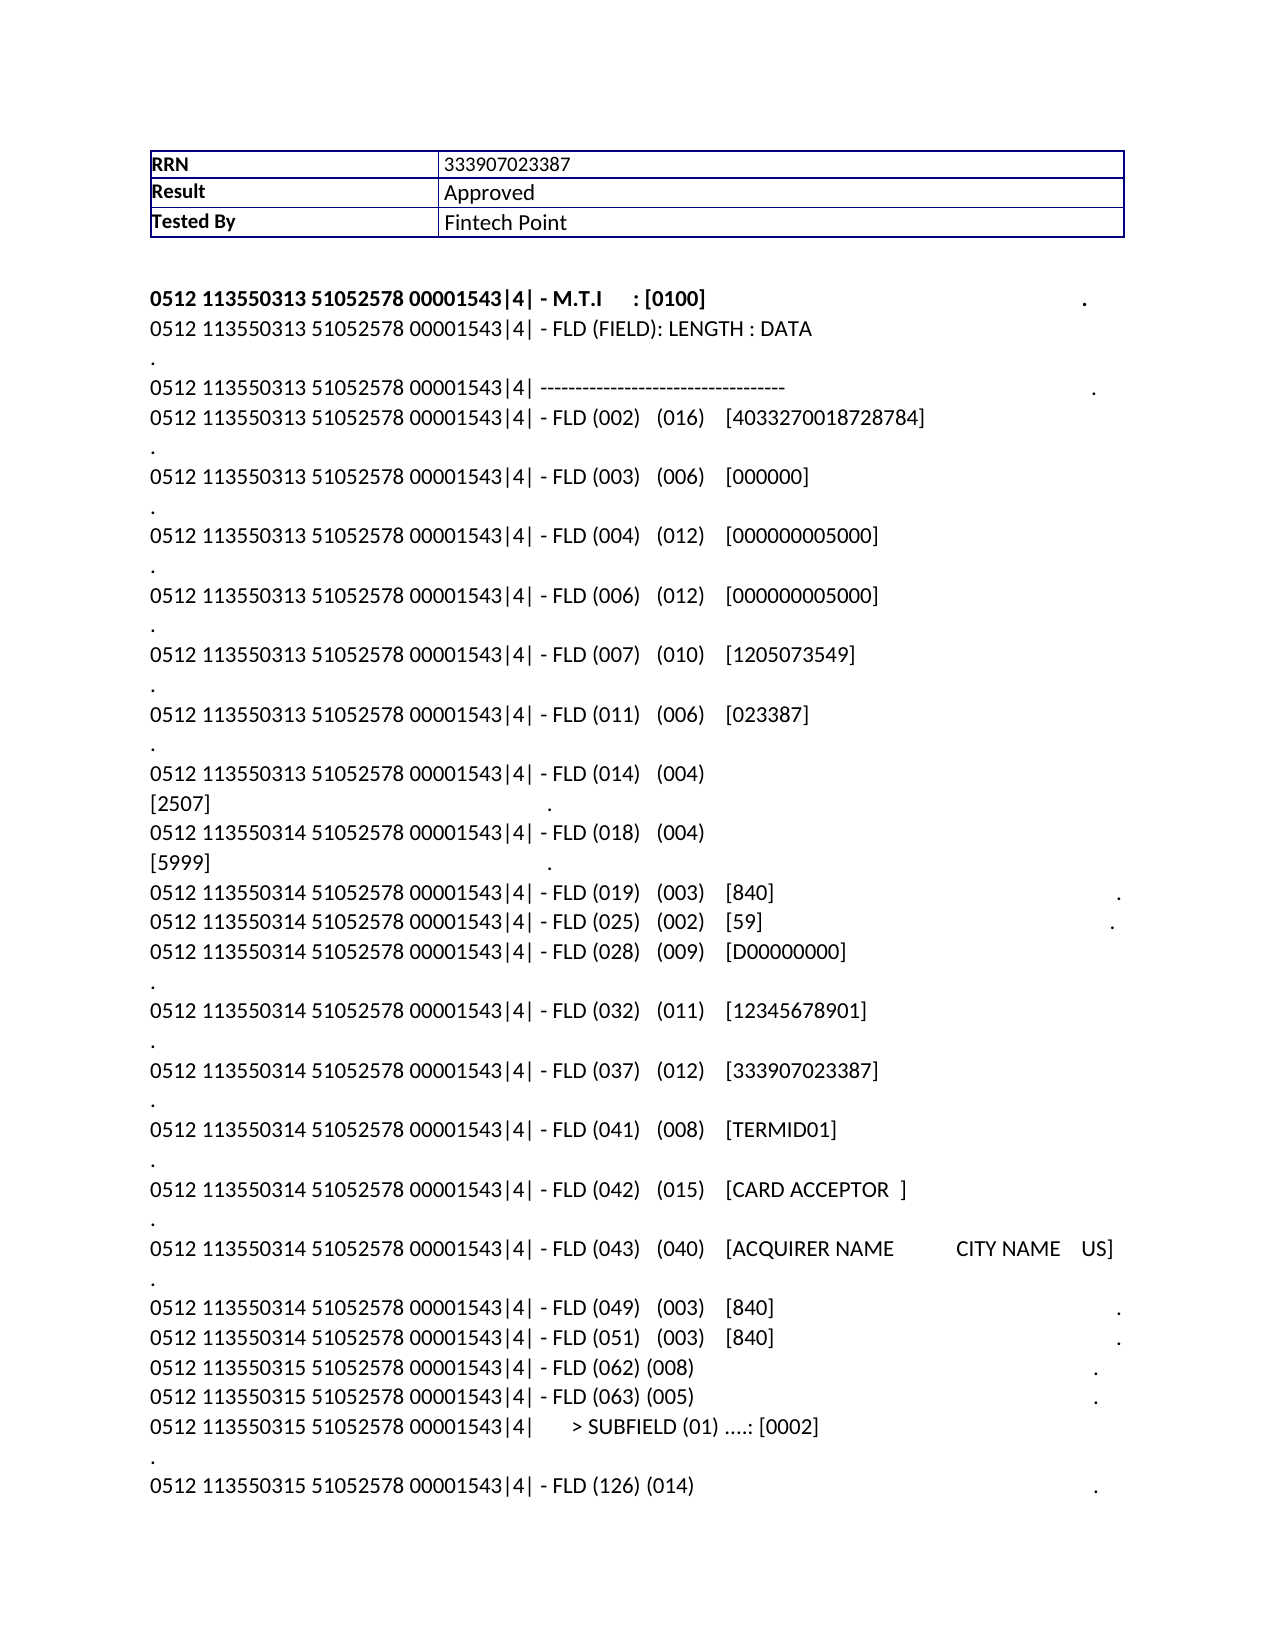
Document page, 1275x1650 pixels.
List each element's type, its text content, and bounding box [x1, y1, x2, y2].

text 0512 113550313 51052578 00001543|4| - FLD (014) (004) [2507] . [150, 759, 1125, 817]
text 0512 113550315 51052578 00001543|4| - FLD (062) (008) . [150, 1353, 1125, 1381]
text 0512 113550314 51052578 00001543|4| - FLD (028) (009) [D00000000] . [150, 937, 1125, 995]
text 0512 113550314 51052578 00001543|4| - FLD (019) (003) [840] . [150, 878, 1125, 906]
text 0512 113550313 51052578 00001543|4| - M.T.I : [0100] . [150, 284, 1125, 312]
text 0512 113550314 51052578 00001543|4| - FLD (032) (011) [12345678901] . [150, 997, 1125, 1054]
text 0512 113550314 51052578 00001543|4| - FLD (051) (003) [840] . [150, 1323, 1125, 1351]
text 0512 113550315 51052578 00001543|4| - FLD (063) (005) . [150, 1382, 1125, 1411]
text 0512 113550314 51052578 00001543|4| - FLD (049) (003) [840] . [150, 1293, 1125, 1321]
text 0512 113550313 51052578 00001543|4| - FLD (006) (012) [000000005000] . [150, 581, 1125, 639]
text 0512 113550313 51052578 00001543|4| - FLD (002) (016) [4033270018728784] . [150, 403, 1125, 461]
text 0512 113550314 51052578 00001543|4| - FLD (018) (004) [5999] . [150, 818, 1125, 876]
text 0512 113550314 51052578 00001543|4| - FLD (041) (008) [TERMID01] . [150, 1115, 1125, 1173]
text 0512 113550313 51052578 00001543|4| ----------------------------------- . [150, 373, 1125, 401]
text 0512 113550314 51052578 00001543|4| - FLD (042) (015) [CARD ACCEPTOR ] . [150, 1175, 1125, 1232]
text 0512 113550314 51052578 00001543|4| - FLD (037) (012) [333907023387] . [150, 1056, 1125, 1114]
text 0512 113550315 51052578 00001543|4| > SUBFIELD (01) ....: [0002] . [150, 1412, 1125, 1470]
text 0512 113550314 51052578 00001543|4| - FLD (043) (040) [ACQUIRER NAME CITY NAME US] . [150, 1234, 1125, 1292]
text 0512 113550313 51052578 00001543|4| - FLD (007) (010) [1205073549] . [150, 640, 1125, 698]
text 0512 113550313 51052578 00001543|4| - FLD (011) (006) [023387] . [150, 700, 1125, 757]
table_cell RRN [152, 152, 438, 177]
text 0512 113550315 51052578 00001543|4| - FLD (126) (014) . [150, 1472, 1125, 1499]
table_cell Tested By [152, 208, 438, 236]
table_cell Approved [439, 179, 1123, 207]
table_cell Result [152, 179, 438, 207]
table_cell Fintech Point [439, 208, 1123, 236]
text 0512 113550313 51052578 00001543|4| - FLD (004) (012) [000000005000] . [150, 522, 1125, 579]
table_cell 333907023387 [439, 152, 1123, 177]
text 0512 113550314 51052578 00001543|4| - FLD (025) (002) [59] . [150, 907, 1125, 936]
text 0512 113550313 51052578 00001543|4| - FLD (FIELD): LENGTH : DATA . [150, 314, 1125, 371]
text 0512 113550313 51052578 00001543|4| - FLD (003) (006) [000000] . [150, 462, 1125, 520]
